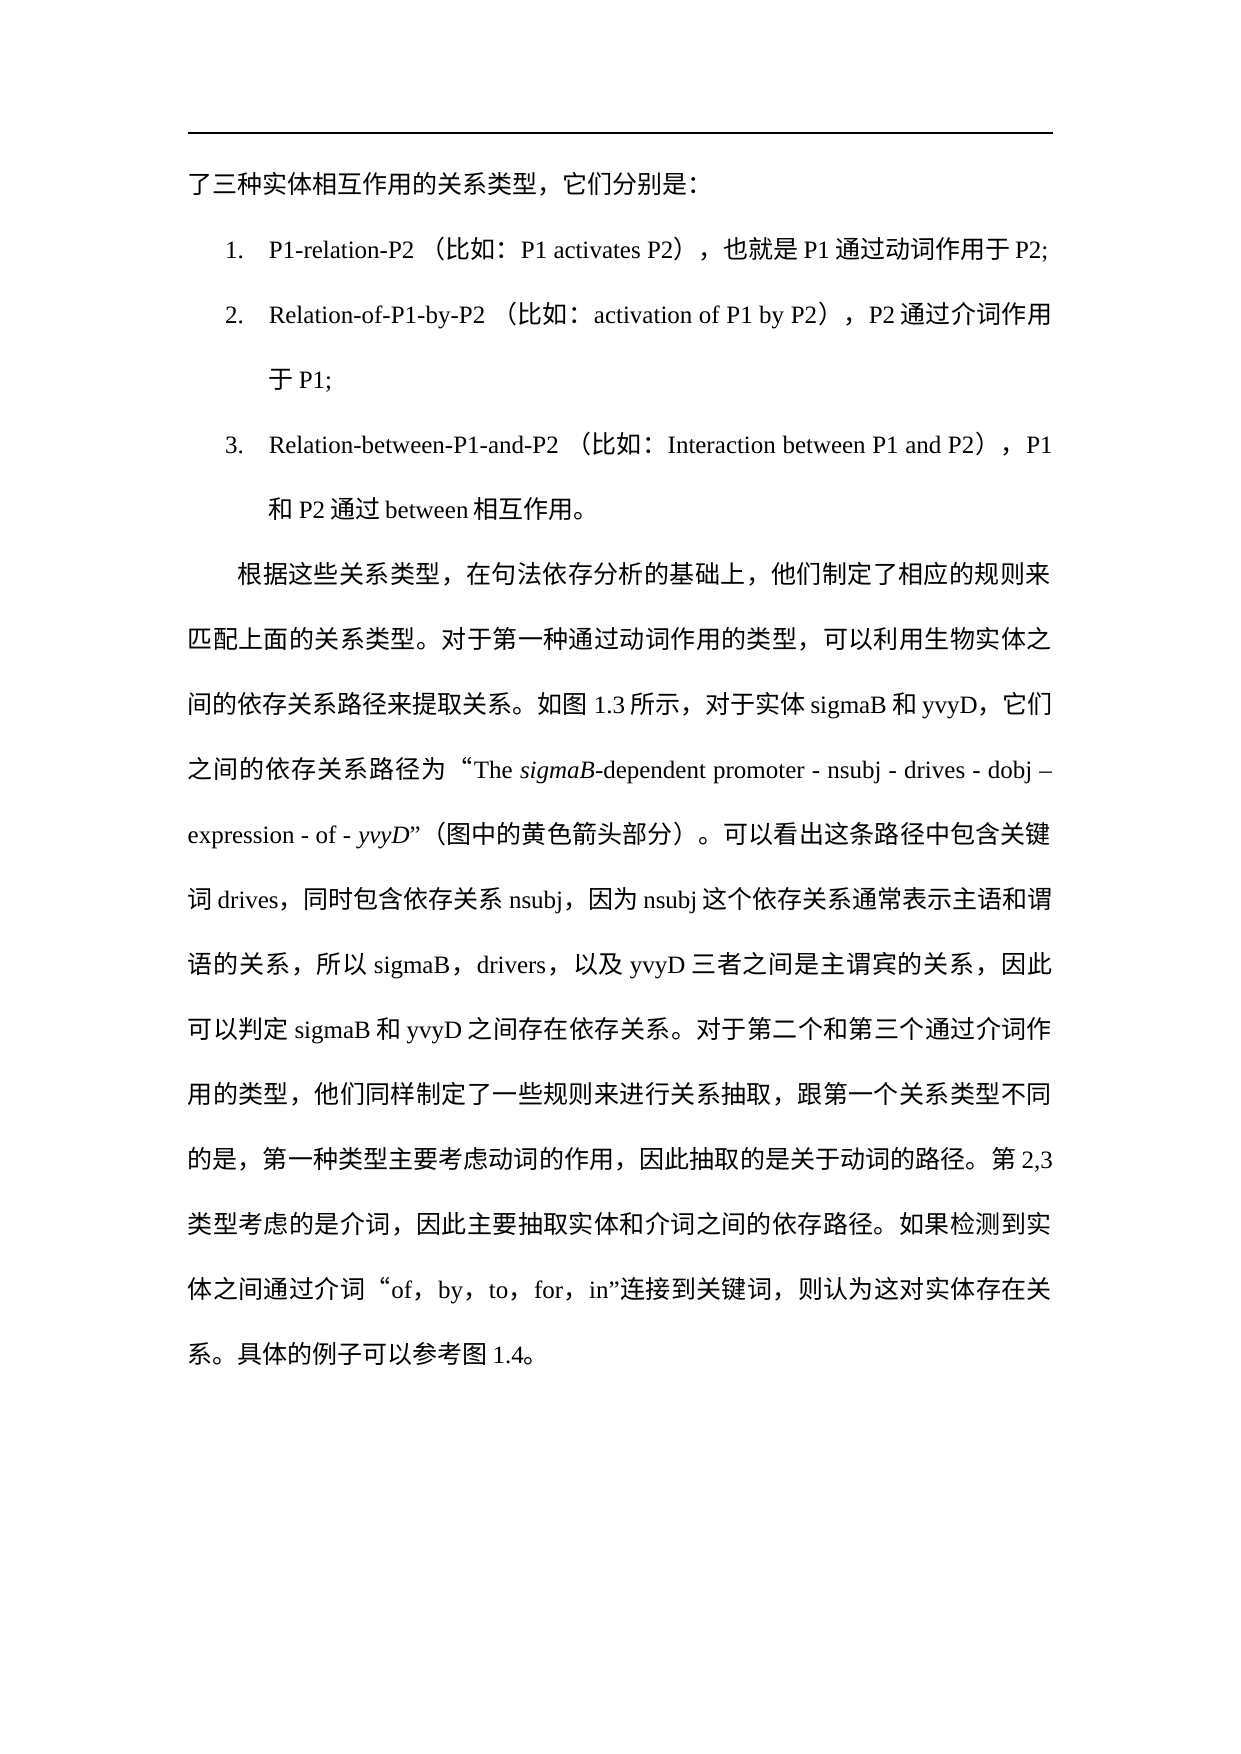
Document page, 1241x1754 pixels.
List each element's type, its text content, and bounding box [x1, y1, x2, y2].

list Relation-of-P1-by-P2 （比如：activation of P1 by P2），P2通过介词作用于P1; [225, 280, 1053, 410]
list P1-relation-P2 （比如：P1 activates P2），也就是P1通过动词作用于P2; [225, 215, 1053, 280]
list Relation-between-P1-and-P2 （比如：Interaction between P1 and P2），P1和P2通过between相互作用。 [225, 410, 1053, 540]
text 根据这些关系类型，在句法依存分析的基础上，他们制定了相应的规则来匹配上面的关系类型。对于第一种通过动词作用的类型，可以利用生物实体之间的依存关系路径来提取关系。如图1.3所示，对于实体sigmaB和yvyD，它们之间的依存关系路径为“The sigmaB-dependent promoter - nsubj - drives - dobj – expression - of - yvyD”（图中的黄色箭头部分）。可以看出这条路径中包含关键词drives，同时包含依存关系nsubj，因为nsubj这个依存关系通常表示主语和谓语的关系，所以sigmaB，drivers，以及yvyD三者之间是主谓宾的关系，因此可以判定sigmaB和yvyD之间存在依存关系。对于第二个和第三个通过介词作用的类型，他们同样制定了一些规则来进行关系抽取，跟第一个关系类型不同的是，第一种类型主要考虑动词的作用，因此抽取的是关于动词的路径。第2,3类型考虑的是介词，因此主要抽取实体和介词之间的依存路径。如果检测到实体之间通过介词“of，by，to，for，in”连接到关键词，则认为这对实体存在关系。具体的例子可以参考图1.4。 [187, 540, 1053, 1385]
text Fundel等人[8]通过分析文本，针对生物领域实体关系的特殊性，首先定义了三种实体相互作用的关系类型，它们分别是： [187, 150, 1053, 215]
